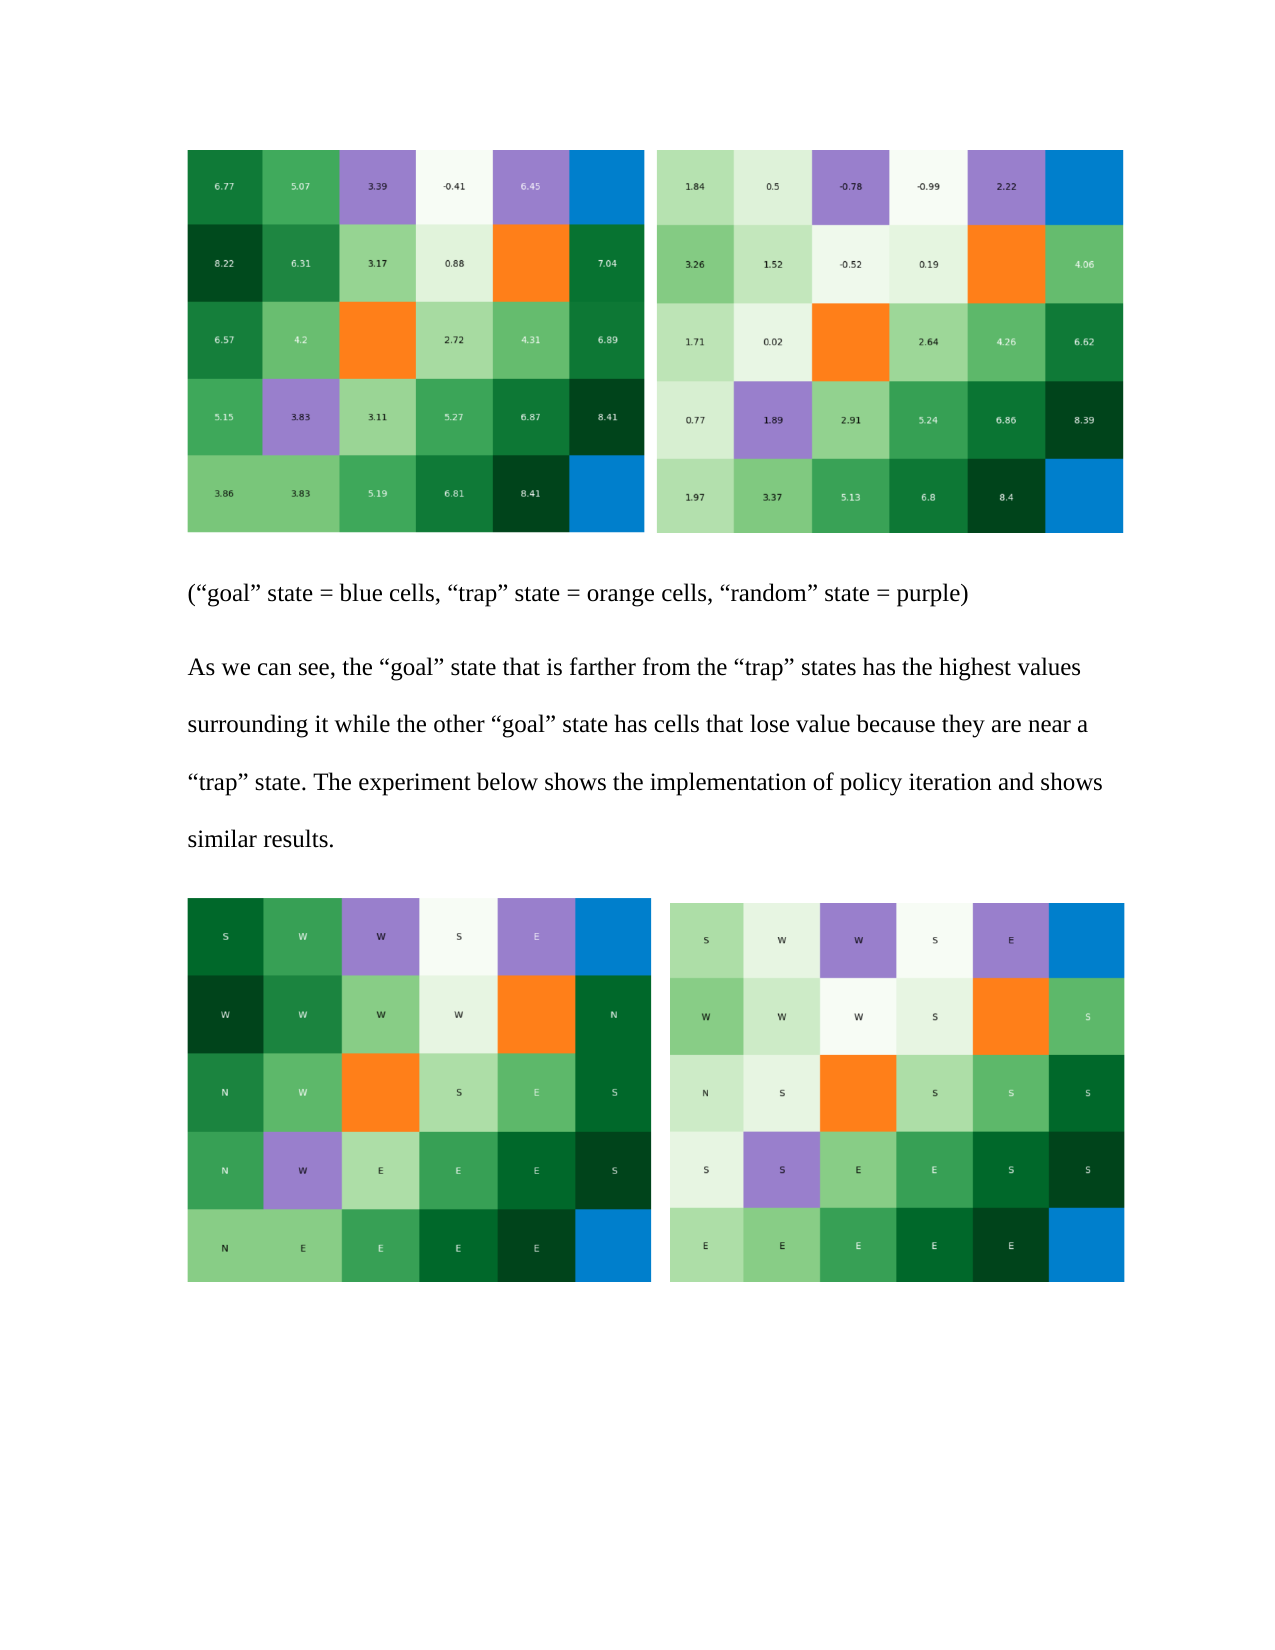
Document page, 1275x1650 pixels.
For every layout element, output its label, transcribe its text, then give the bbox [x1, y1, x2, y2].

picture [571, 457, 645, 533]
text As we can see, the “goal” state that is farther from the “trap” states has the highest values surrounding it while the other “goal” state has cells that lose value because they are near a “trap” state. The experiment below shows the implementation of policy iteration and shows similar results. [187, 652, 1125, 853]
picture [187, 898, 652, 1282]
picture [656, 150, 1124, 533]
picture [670, 903, 1125, 1282]
picture [187, 150, 645, 533]
text (“goal” state = blue cells, “trap” state = orange cells, “random” state = purple) [187, 578, 1125, 607]
picture [577, 1211, 652, 1282]
